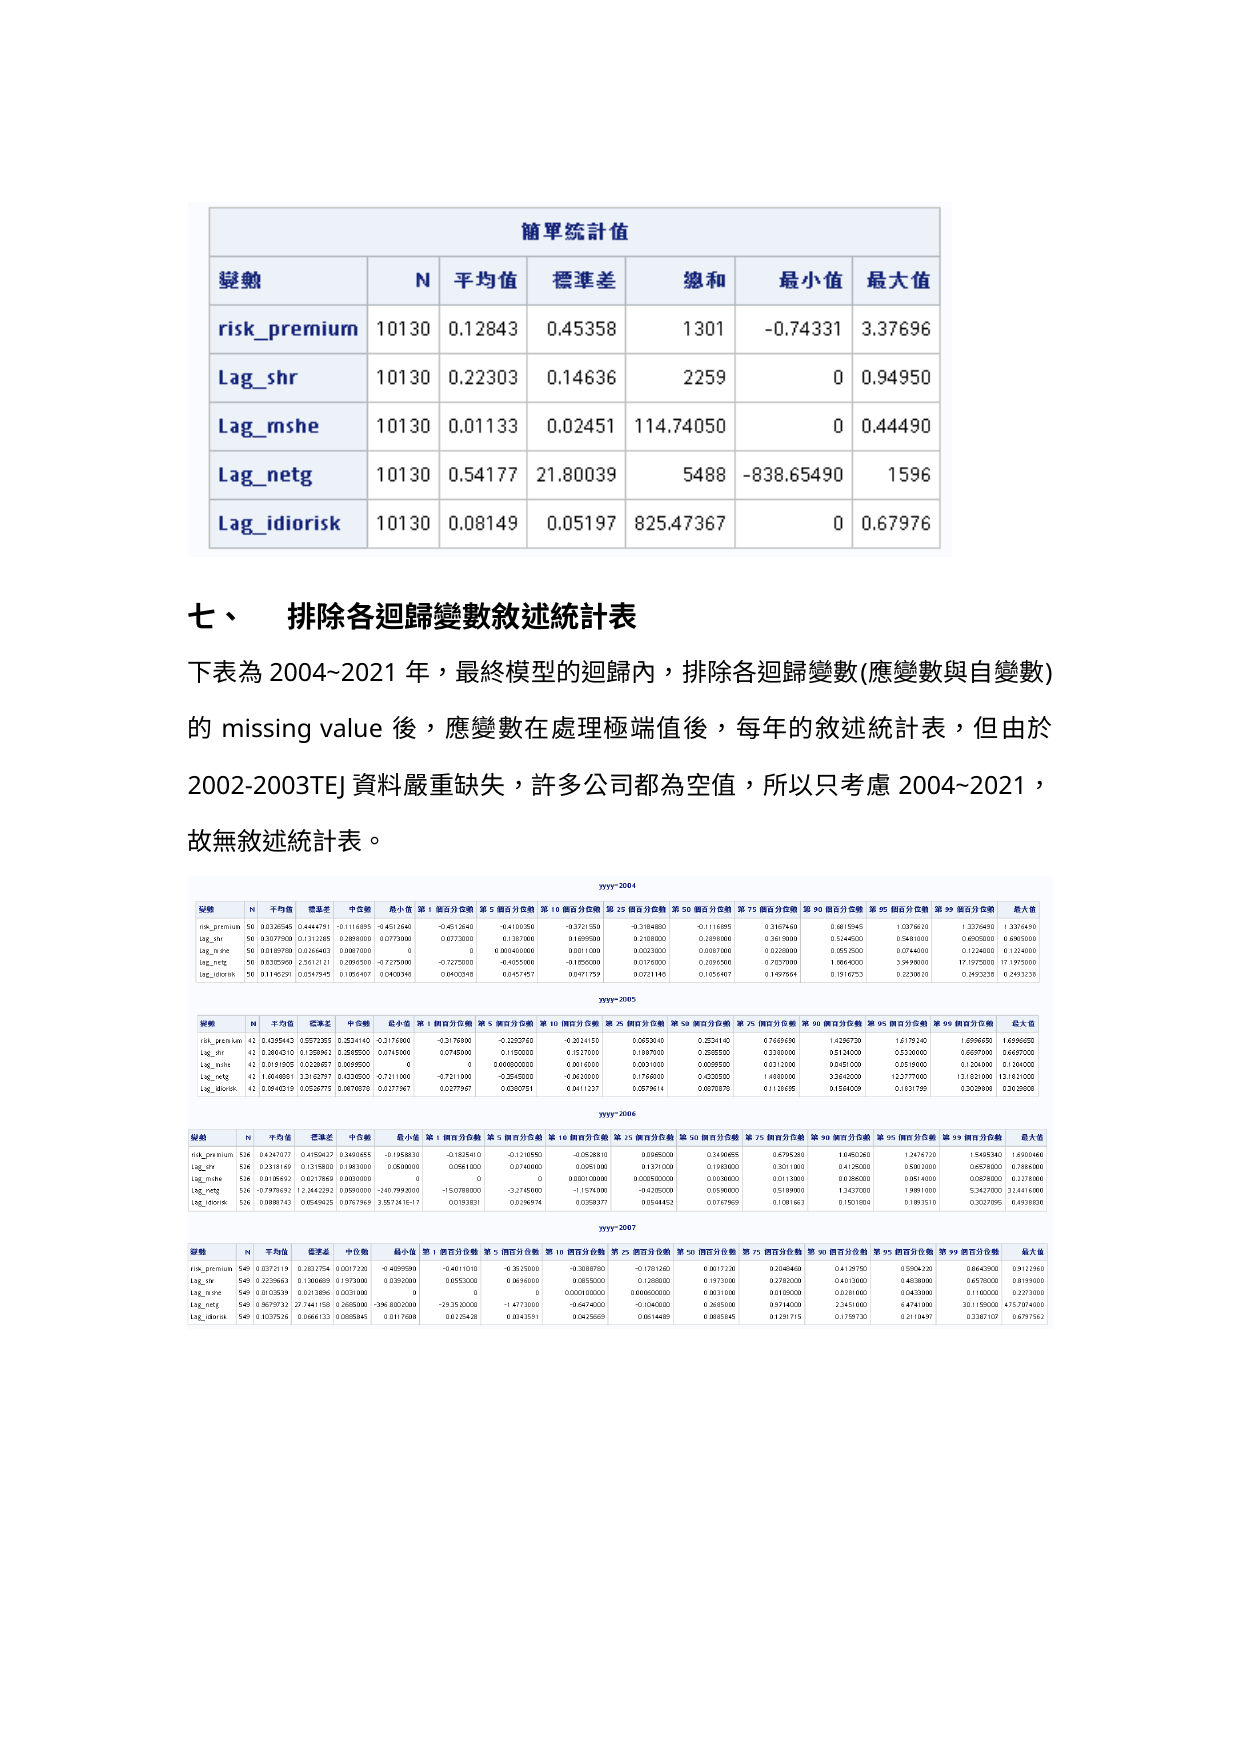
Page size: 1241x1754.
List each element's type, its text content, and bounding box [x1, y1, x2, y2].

text 下表為 2004~2021 年，最終模型的迴歸內，排除各迴歸變數(應變數與自變數)的 missing value 後，應變數在處理極端值後，每年的敘述統計表，但由於2002-2003TEJ資料嚴重缺失，許多公司都為空值，所以只考慮2004~2021，故無敘述統計表。 [187, 652, 1053, 858]
list 排除各迴歸變數敘述統計表 [187, 577, 1053, 652]
picture [187, 202, 952, 557]
picture [187, 876, 1053, 1329]
